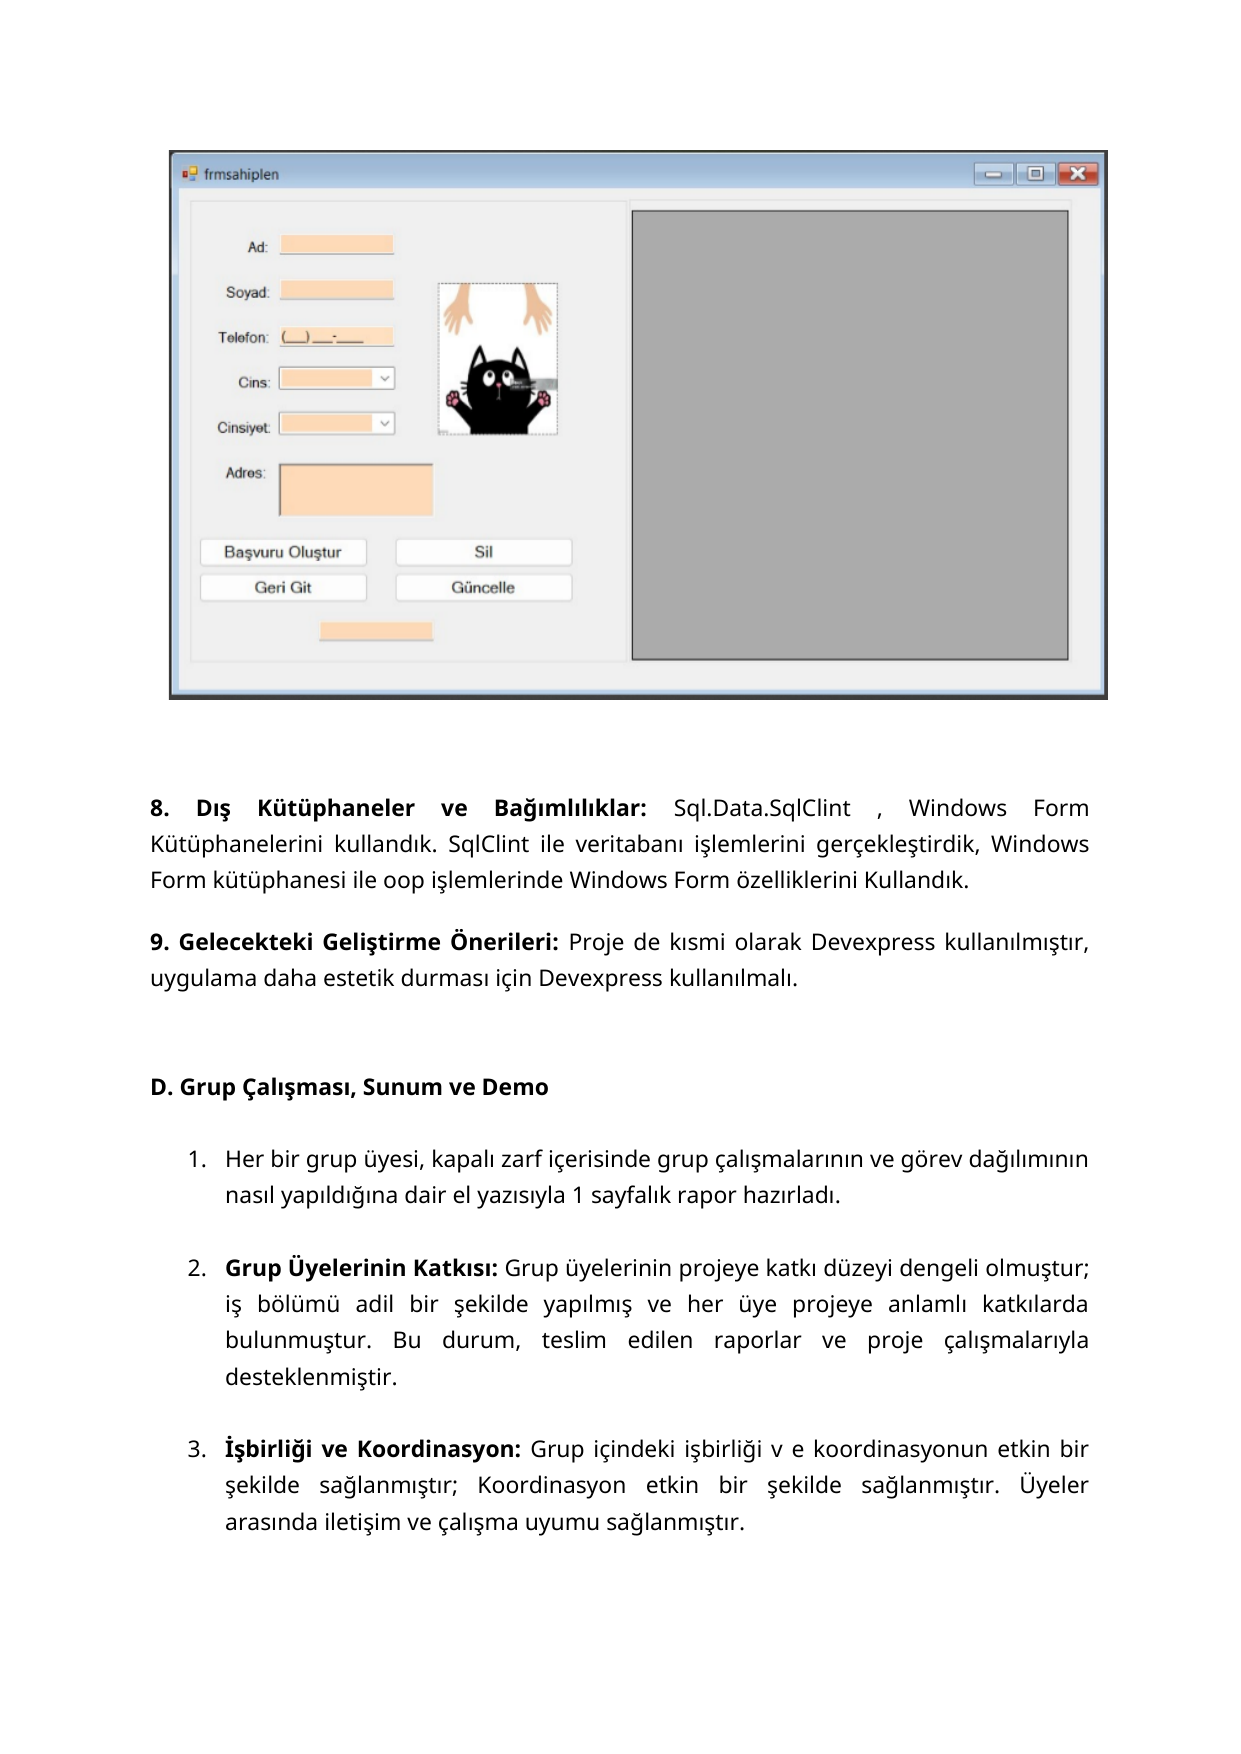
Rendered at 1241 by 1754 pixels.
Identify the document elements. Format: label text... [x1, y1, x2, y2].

list Her bir grup üyesi, kapalı zarf içerisinde grup çalışmalarının ve görev dağılımının nasıl yapıldığına dair el yazısıyla 1 sayfalık rapor hazırladı. [187, 1143, 1090, 1210]
list Grup Üyelerinin Katkısı: Grup üyelerinin projeye katkı düzeyi dengeli olmuştur; iş bölümü adil bir şekilde yapılmış ve her üye projeye anlamlı katkılarda bulunmuştur. Bu durum, teslim edilen raporlar ve proje çalışmalarıyla desteklenmiştir. [187, 1252, 1090, 1392]
text D. Grup Çalışması, Sunum ve Demo [150, 1070, 1090, 1102]
text 8. Dış Kütüphaneler ve Bağımlılıklar: Sql.Data.SqlClint , Windows Form Kütüphanelerini kullandık. SqlClint ile veritabanı işlemlerini gerçekleştirdik, Windows Form kütüphanesi ile oop işlemlerinde Windows Form özelliklerini Kullandık. [150, 792, 1090, 895]
text 9. Gelecekteki Geliştirme Önerileri: Proje de kısmi olarak Devexpress kullanılmıştır, uygulama daha estetik durması için Devexpress kullanılmalı. [150, 925, 1090, 993]
list İşbirliği ve Koordinasyon: Grup içindeki işbirliği v e koordinasyonun etkin bir şekilde sağlanmıştır; Koordinasyon etkin bir şekilde sağlanmıştır. Üyeler arasında iletişim ve çalışma uyumu sağlanmıştır. [187, 1433, 1090, 1537]
